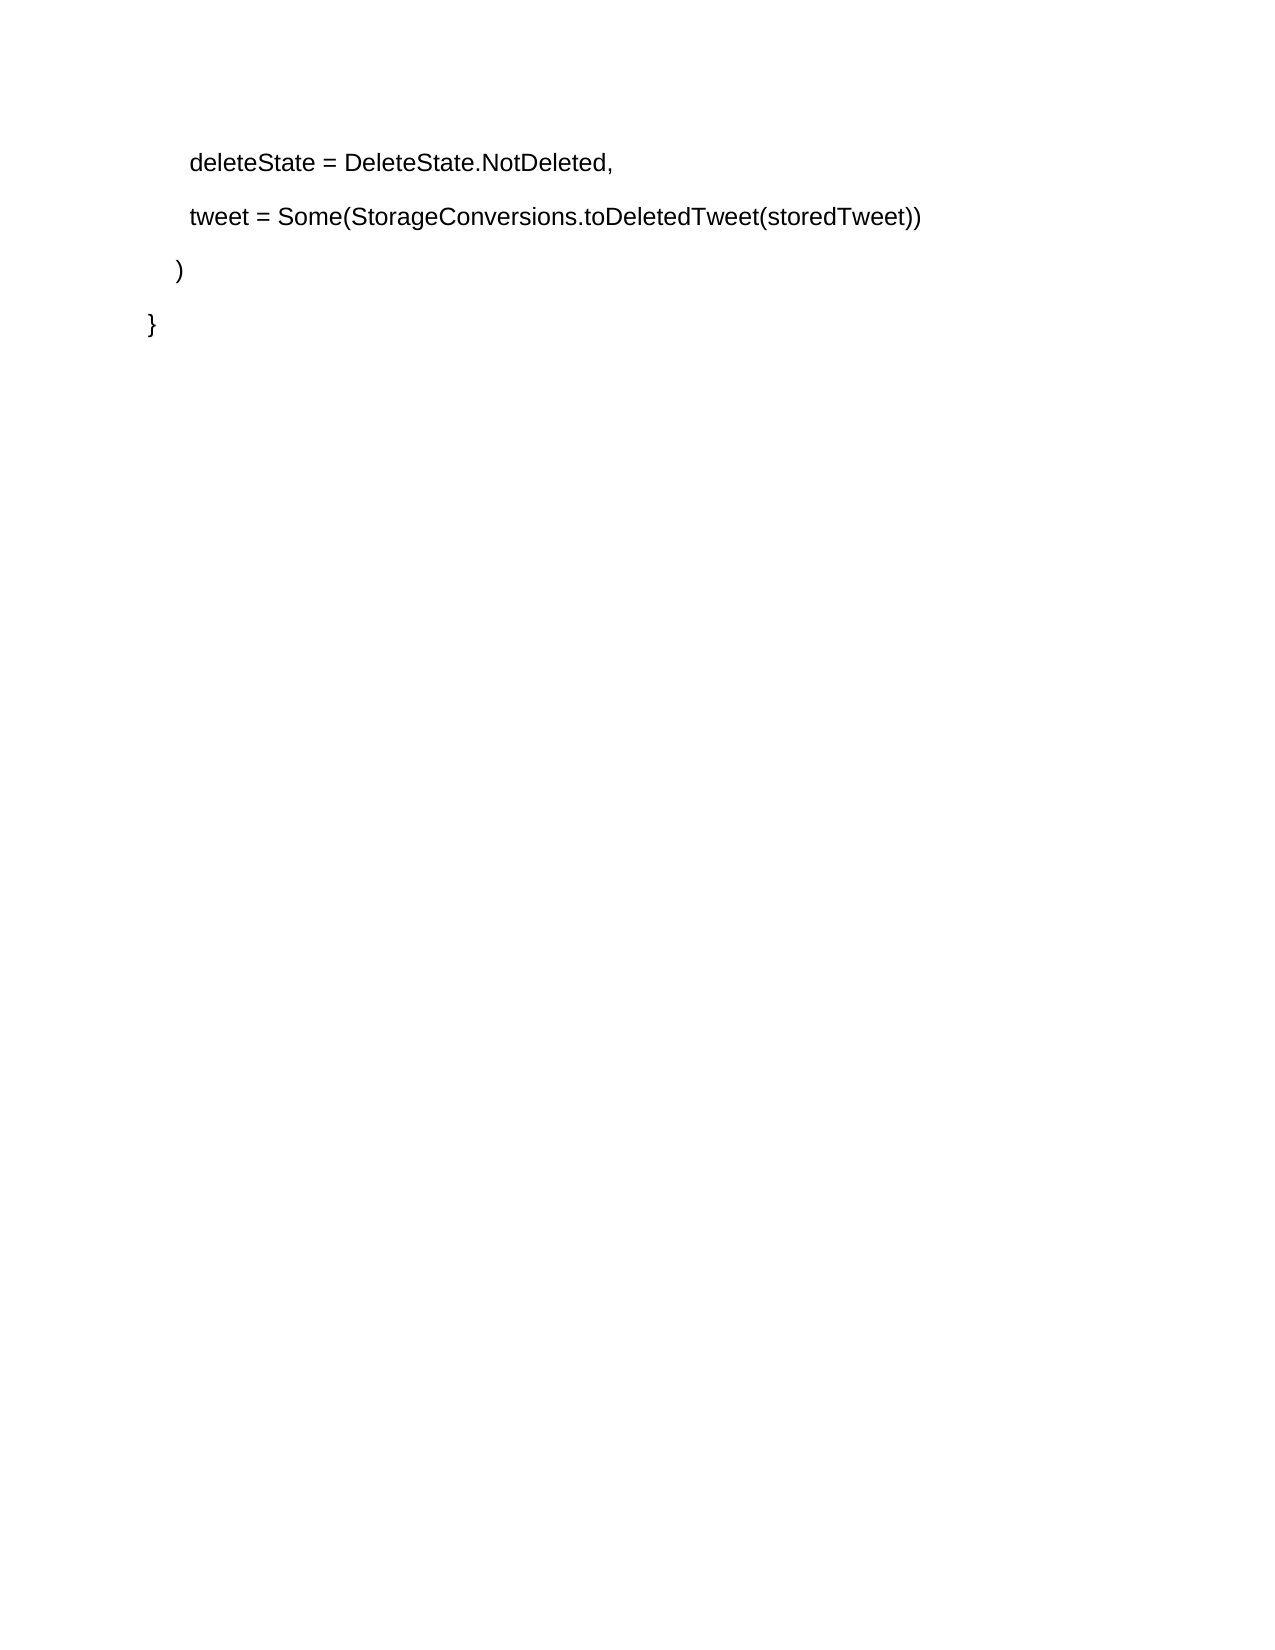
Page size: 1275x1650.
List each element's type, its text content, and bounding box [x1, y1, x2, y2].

text } [148, 309, 1127, 338]
text ) [148, 255, 1127, 284]
text deleteState = DeleteState.NotDeleted, [148, 148, 1127, 176]
text tweet = Some(StorageConversions.toDeletedTweet(storedTweet)) [148, 201, 1127, 230]
